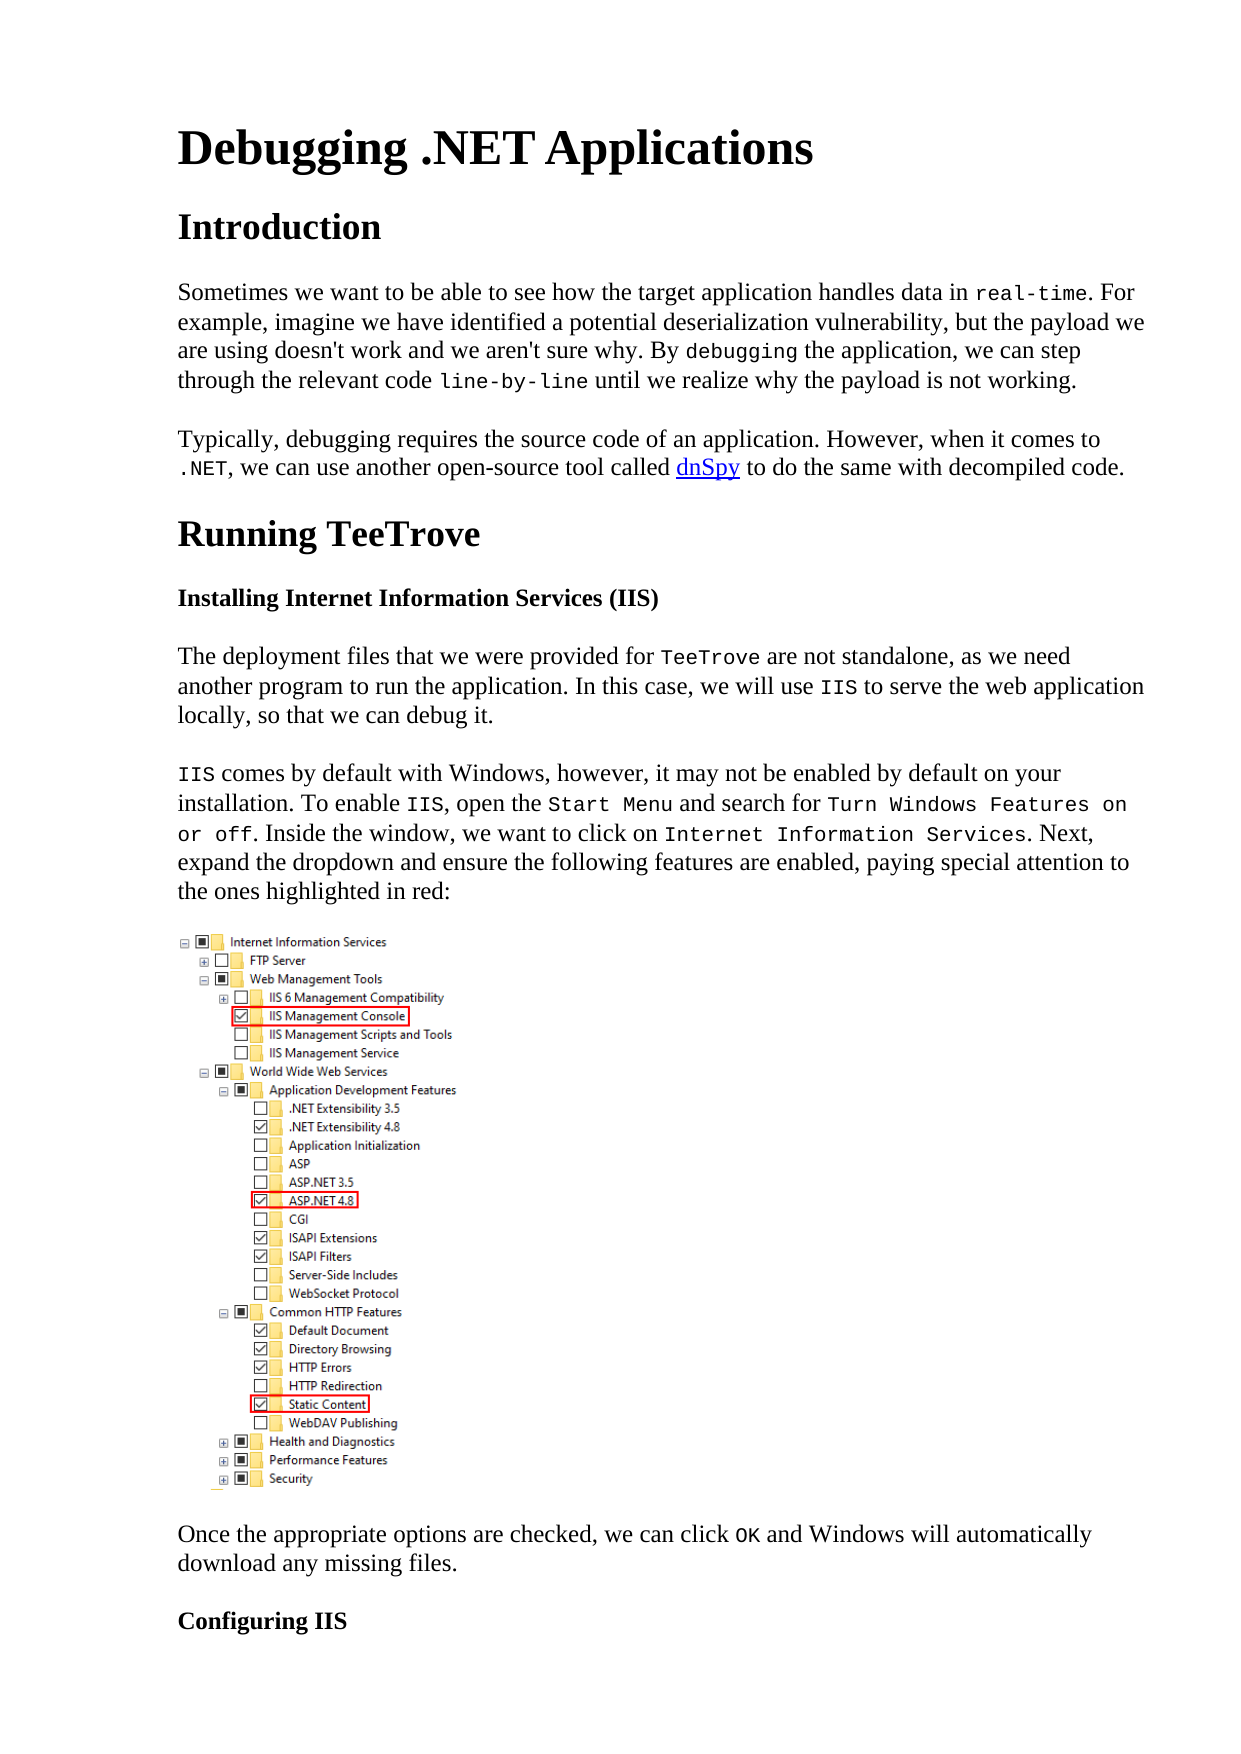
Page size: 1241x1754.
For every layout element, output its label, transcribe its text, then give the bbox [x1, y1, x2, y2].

text Running TeeTrove [177, 511, 1152, 554]
text Configuring IIS [177, 1606, 1152, 1635]
text Sometimes we want to be able to see how the target application handles data in real-time. For example, imagine we have identified a potential deserialization vulnerability, but the payload we are using doesn't work and we aren't sure why. By debugging the application, we can step through the relevant code line-by-line until we realize why the payload is not working. [177, 277, 1152, 394]
text Debugging .NET Applications [177, 118, 1152, 176]
text Once the appropriate options are checked, we can click OK and Windows will automatically download any missing files. [177, 1519, 1152, 1577]
text IIS comes by default with Windows, however, it may not be enabled by default on your installation. To enable IIS, open the Start Menu and search for Turn Windows Features on or off. Inside the window, we want to click on Internet Information Services. Next, expand the dropdown and ensure the following features are enabled, paying special attention to the ones highlighted in red: [177, 758, 1152, 905]
text Installing Internet Information Services (IIS) [177, 583, 1152, 612]
text Introduction [177, 205, 1152, 248]
text Typically, debugging requires the source code of an application. However, when it comes to .NET, we can use another open-source tool called dnSpy to do the same with decompiled code. [177, 424, 1152, 482]
text The deployment files that we were provided for TeeTrove are not standalone, as we need another program to run the application. In this case, we will use IIS to serve the web application locally, so that we can debug it. [177, 641, 1152, 729]
picture [177, 933, 1152, 1490]
